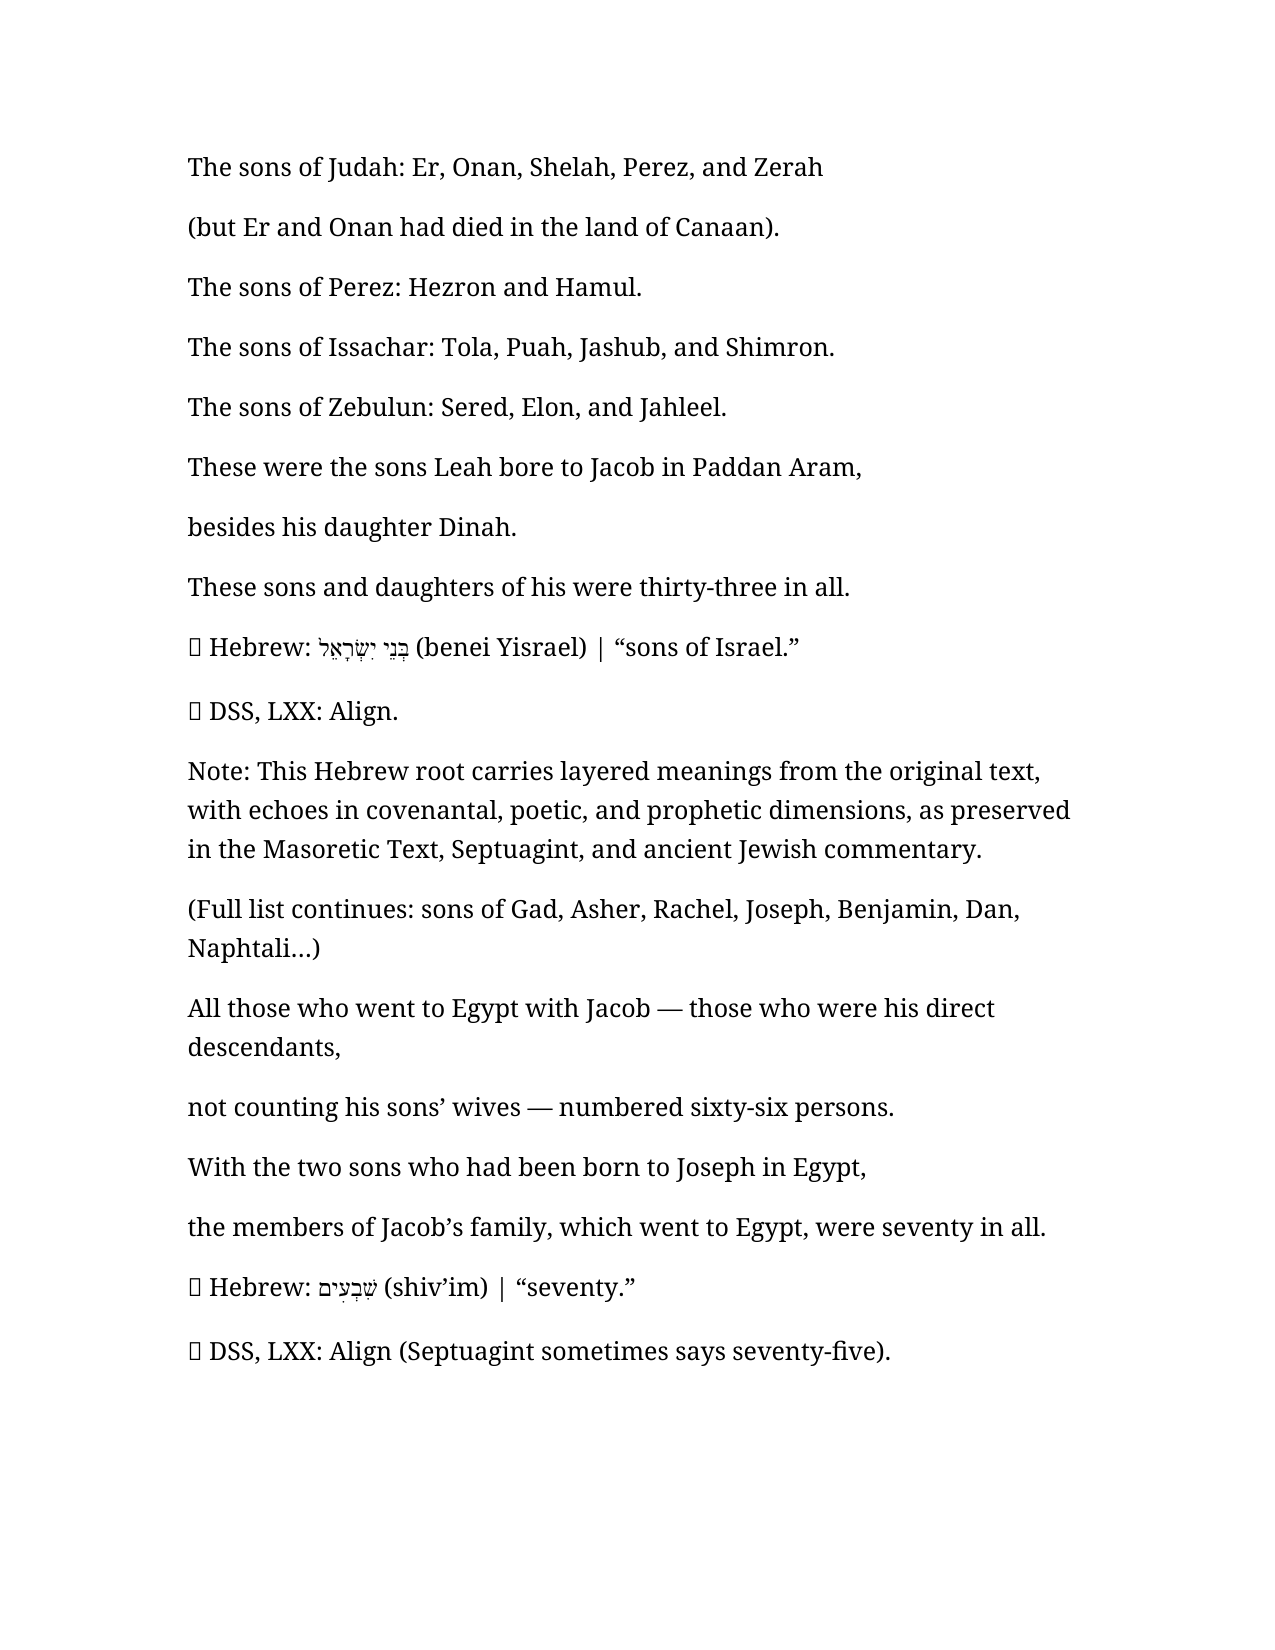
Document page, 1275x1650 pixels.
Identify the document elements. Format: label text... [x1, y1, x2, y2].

text the members of Jacob’s family, which went to Egypt, were seventy in all. [187, 1210, 1087, 1244]
text The sons of Judah: Er, Onan, Shelah, Perez, and Zerah [187, 150, 1087, 184]
text The sons of Perez: Hezron and Hamul. [187, 270, 1087, 304]
text The sons of Zebulun: Sered, Elon, and Jahleel. [187, 390, 1087, 424]
text not counting his sons’ wives — numbered sixty-six persons. [187, 1090, 1087, 1124]
text ✅ DSS, LXX: Align. [187, 693, 1087, 727]
text (Full list continues: sons of Gad, Asher, Rachel, Joseph, Benjamin, Dan, Naphtali…) [187, 892, 1087, 965]
text besides his daughter Dinah. [187, 510, 1087, 544]
text The sons of Issachar: Tola, Puah, Jashub, and Shimron. [187, 330, 1087, 364]
text ✅ Hebrew: שִׁבְעִים (shiv’im) | “seventy.” [187, 1270, 1087, 1307]
text (but Er and Onan had died in the land of Canaan). [187, 210, 1087, 244]
text ✅ Hebrew: בְּנֵי יִשְׂרָאֵל (benei Yisrael) | “sons of Israel.” [187, 630, 1087, 667]
text All those who went to Egypt with Jacob — those who were his direct descendants, [187, 991, 1087, 1064]
text Note: This Hebrew root carries layered meanings from the original text, with echoes in covenantal, poetic, and prophetic dimensions, as preserved in the Masoretic Text, Septuagint, and ancient Jewish commentary. [187, 753, 1087, 866]
text ✅ DSS, LXX: Align (Septuagint sometimes says seventy-five). [187, 1333, 1087, 1367]
text These sons and daughters of his were thirty-three in all. [187, 570, 1087, 604]
text These were the sons Leah bore to Jacob in Paddan Aram, [187, 450, 1087, 484]
text With the two sons who had been born to Joseph in Egypt, [187, 1150, 1087, 1184]
